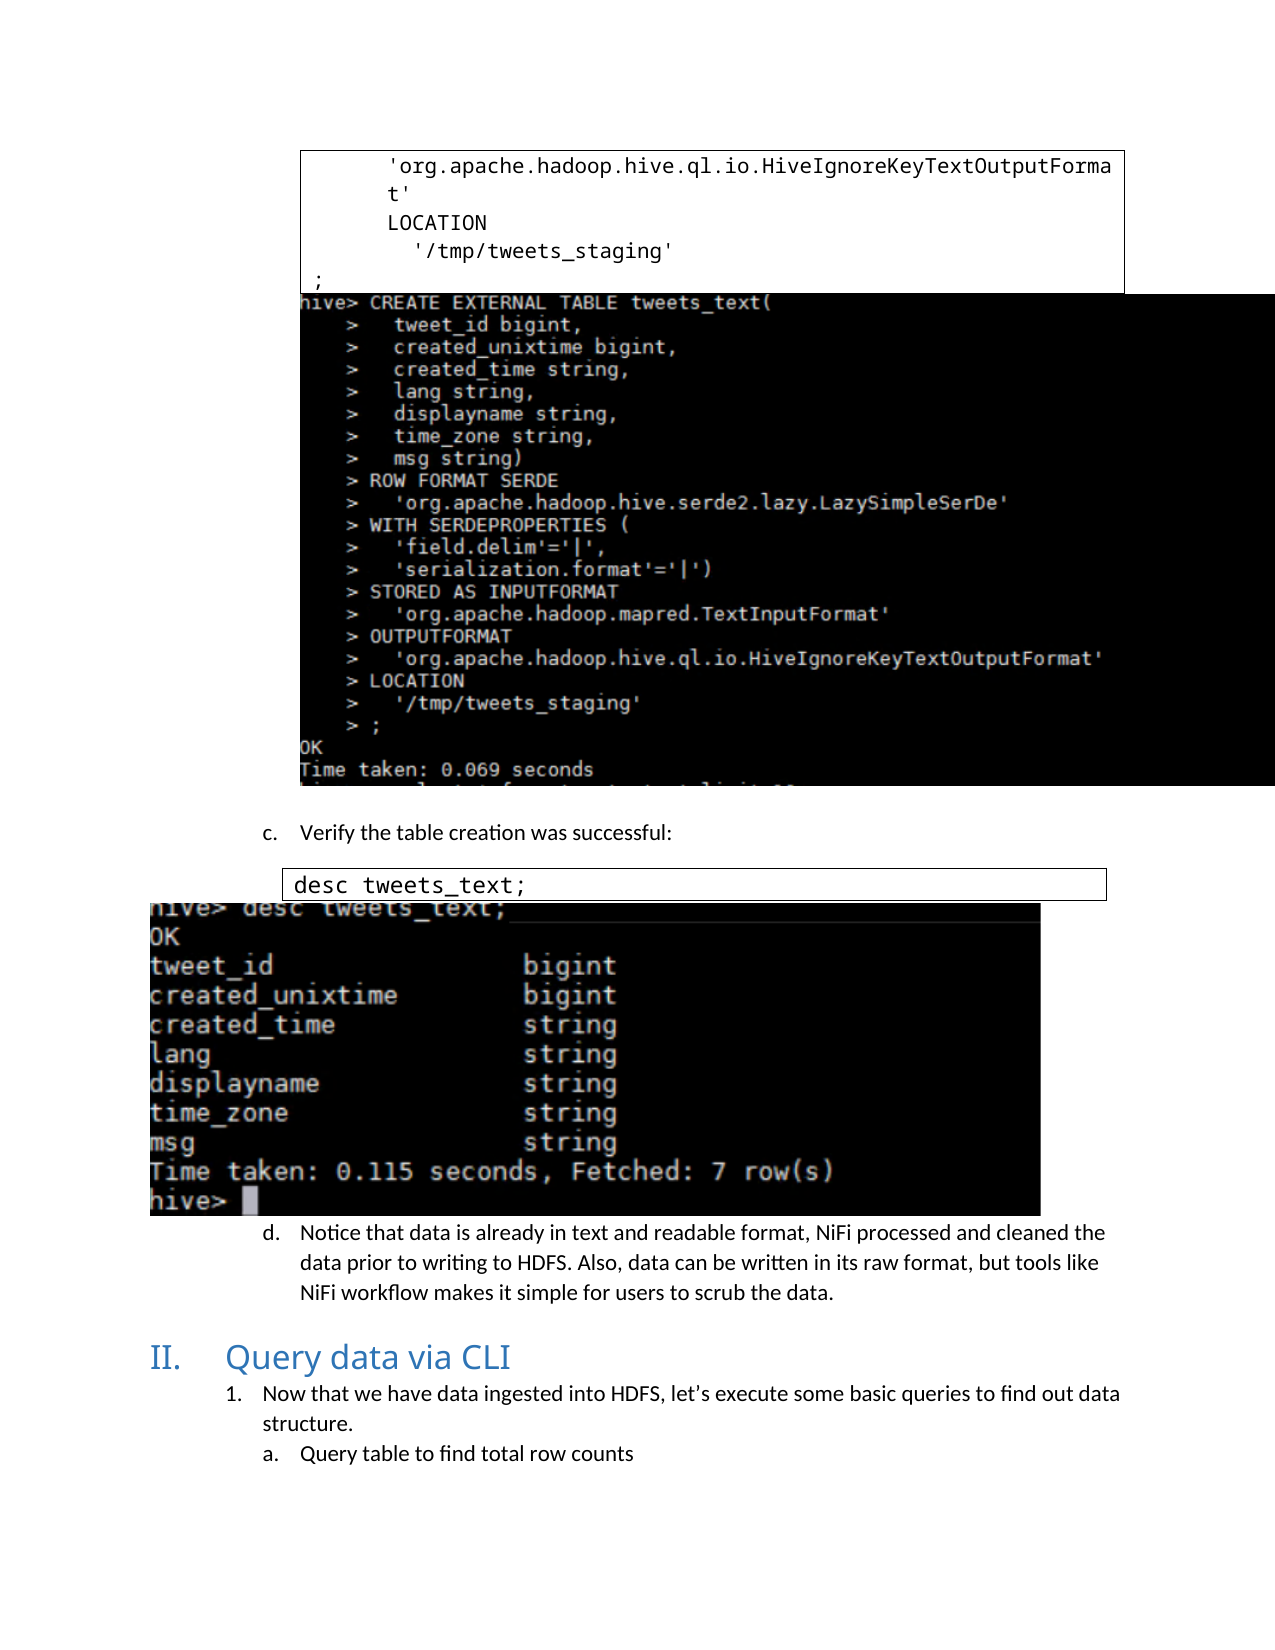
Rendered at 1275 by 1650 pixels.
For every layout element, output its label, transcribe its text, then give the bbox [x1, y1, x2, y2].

table_header desc tweets_text; [283, 869, 1106, 900]
list Verify the table creation was successful: [262, 818, 1125, 846]
list Query table to find total row counts [262, 1439, 1125, 1467]
picture [150, 903, 1041, 1216]
subtitle Query data via CLI [150, 1333, 1125, 1379]
picture [300, 294, 1275, 786]
list Notice that data is already in text and readable format, NiFi processed and cleaned the data prior to writing to HDFS. Also, data can be written in its raw format, but tools like NiFi workflow makes it simple for users to scrub the data. [262, 1218, 1125, 1306]
list Now that we have data ingested into HDFS, let’s execute some basic queries to find out data structure. [225, 1379, 1125, 1437]
